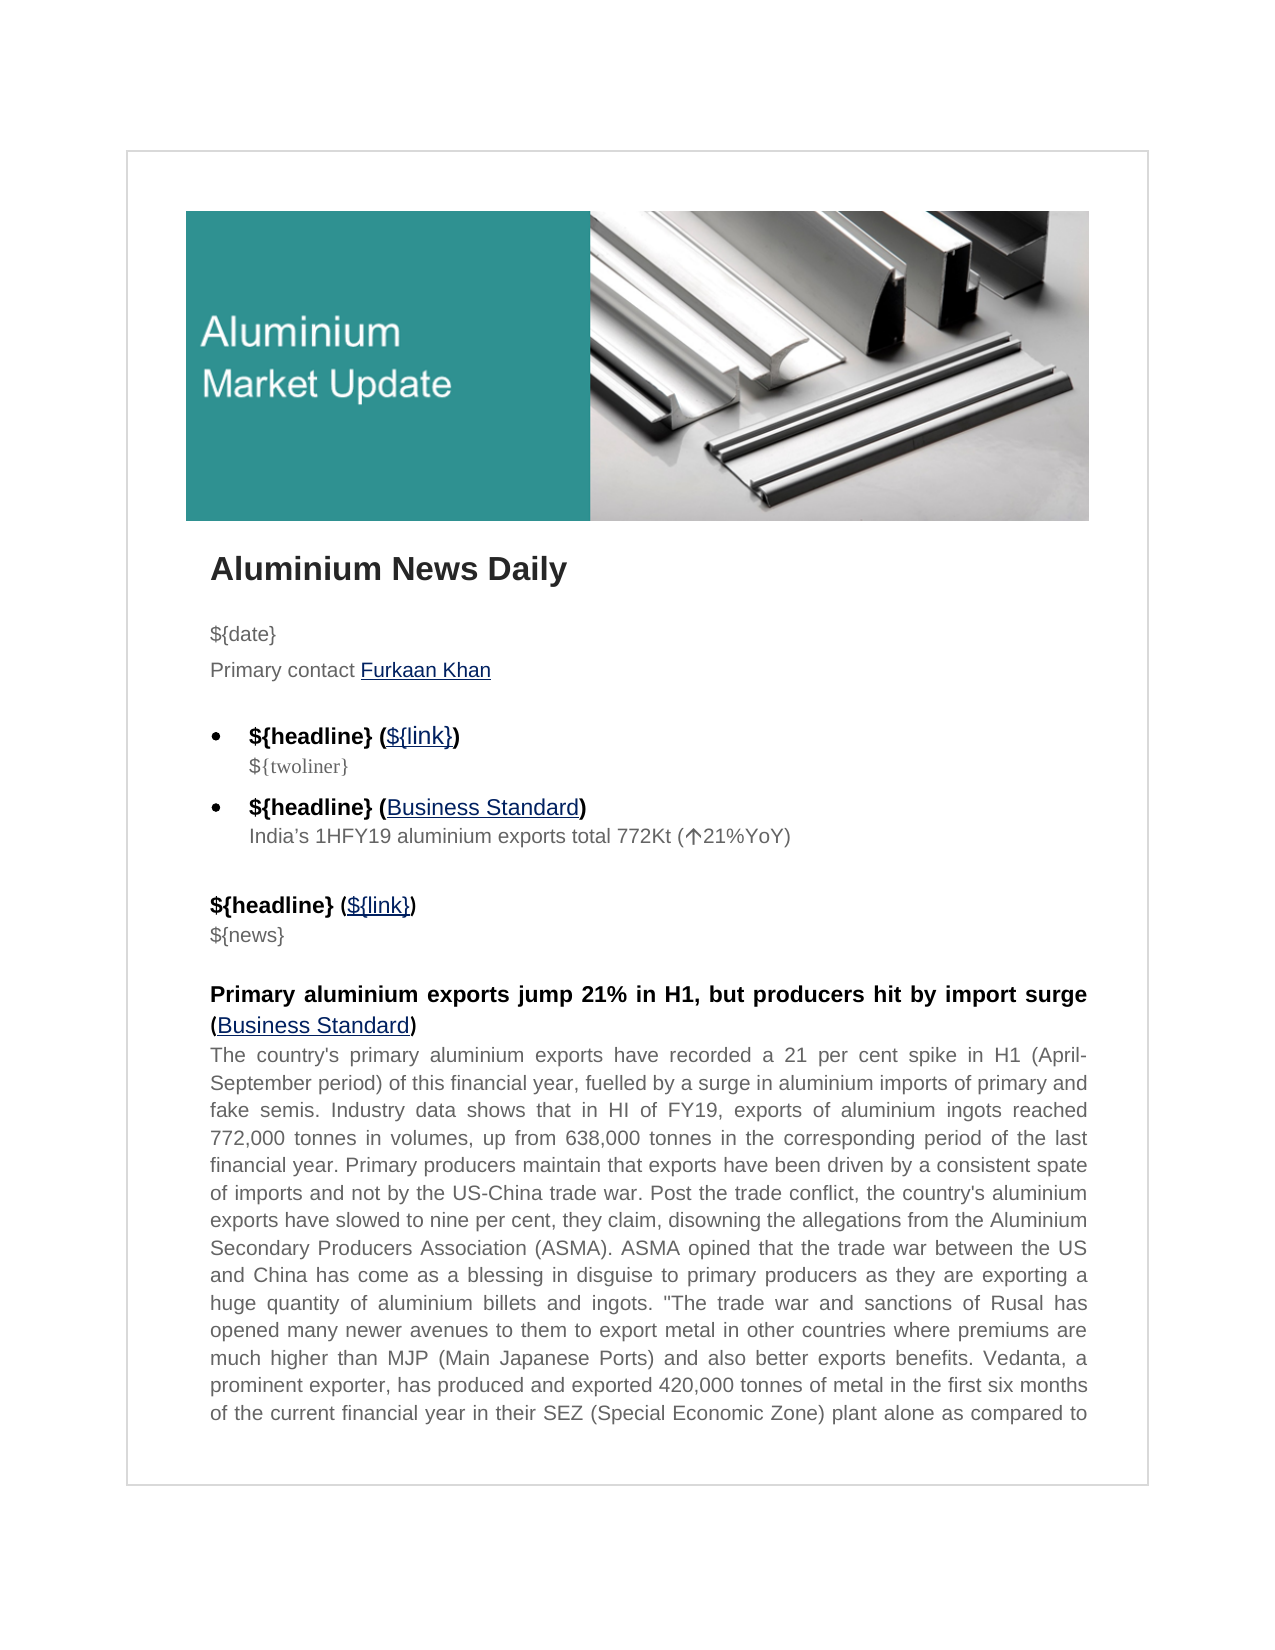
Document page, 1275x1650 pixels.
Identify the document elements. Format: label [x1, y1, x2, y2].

picture [186, 211, 1089, 521]
table_header [128, 152, 1147, 1484]
